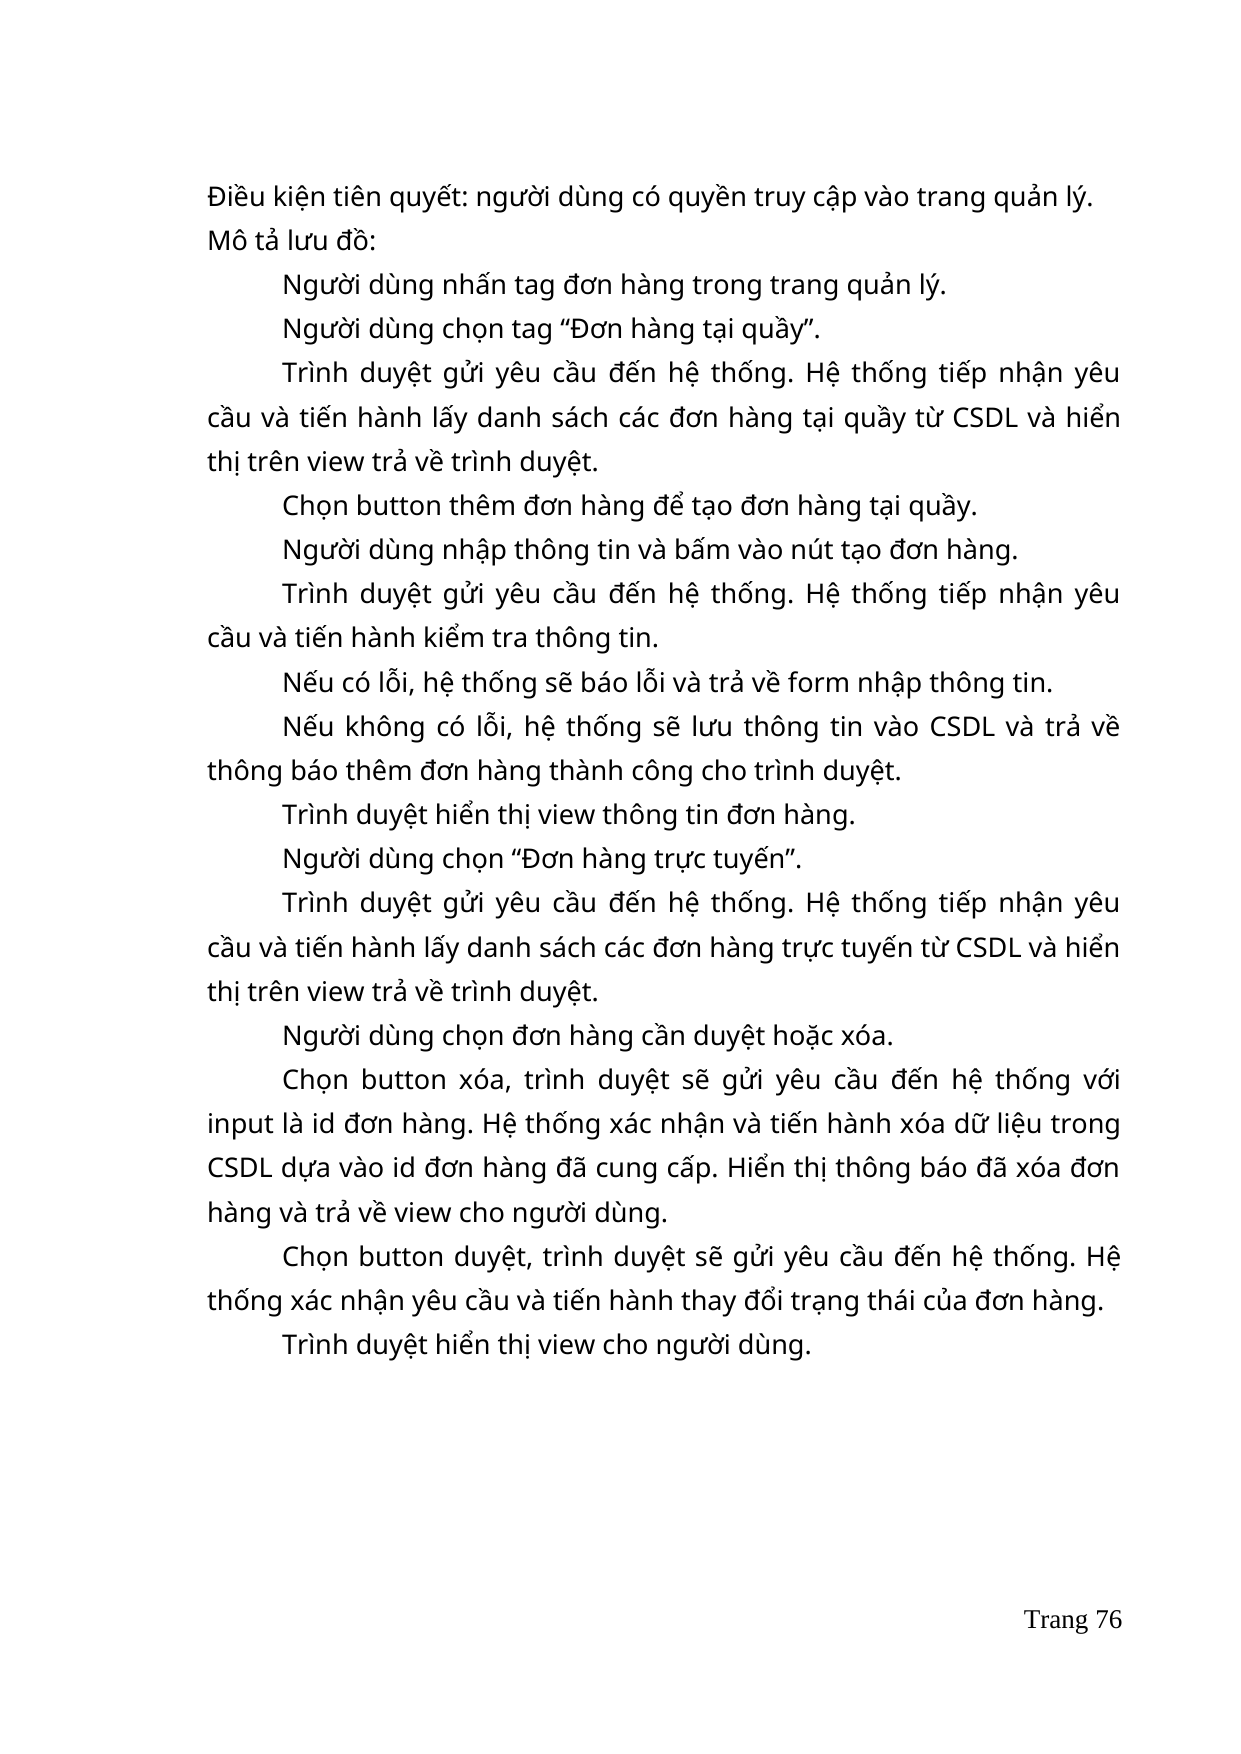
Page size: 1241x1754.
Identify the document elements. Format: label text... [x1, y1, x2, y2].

text Mô tả lưu đồ: [207, 221, 1122, 258]
text Chọn button thêm đơn hàng để tạo đơn hàng tại quầy. [207, 486, 1122, 523]
text Trình duyệt gửi yêu cầu đến hệ thống. Hệ thống tiếp nhận yêu cầu và tiến hành lấy danh sách các đơn hàng tại quầy từ CSDL và hiển thị trên view trả về trình duyệt. [207, 354, 1122, 479]
text Trình duyệt hiển thị view thông tin đơn hàng. [207, 796, 1122, 832]
text Trình duyệt gửi yêu cầu đến hệ thống. Hệ thống tiếp nhận yêu cầu và tiến hành kiểm tra thông tin. [207, 575, 1122, 656]
text Người dùng chọn đơn hàng cần duyệt hoặc xóa. [207, 1016, 1122, 1053]
text Nếu có lỗi, hệ thống sẽ báo lỗi và trả về form nhập thông tin. [207, 663, 1122, 700]
text Trình duyệt hiển thị view cho người dùng. [207, 1326, 1122, 1362]
text Chọn button xóa, trình duyệt sẽ gửi yêu cầu đến hệ thống với input là id đơn hàng. Hệ thống xác nhận và tiến hành xóa dữ liệu trong CSDL dựa vào id đơn hàng đã cung cấp. Hiển thị thông báo đã xóa đơn hàng và trả về view cho người dùng. [207, 1061, 1122, 1230]
text Trình duyệt gửi yêu cầu đến hệ thống. Hệ thống tiếp nhận yêu cầu và tiến hành lấy danh sách các đơn hàng trực tuyến từ CSDL và hiển thị trên view trả về trình duyệt. [207, 884, 1122, 1009]
text Người dùng nhấn tag đơn hàng trong trang quản lý. [207, 266, 1122, 302]
text Chọn button duyệt, trình duyệt sẽ gửi yêu cầu đến hệ thống. Hệ thống xác nhận yêu cầu và tiến hành thay đổi trạng thái của đơn hàng. [207, 1237, 1122, 1318]
text Người dùng chọn tag “Đơn hàng tại quầy”. [207, 310, 1122, 347]
text Người dùng chọn “Đơn hàng trực tuyến”. [207, 840, 1122, 877]
text Nếu không có lỗi, hệ thống sẽ lưu thông tin vào CSDL và trả về thông báo thêm đơn hàng thành công cho trình duyệt. [207, 707, 1122, 788]
text Điều kiện tiên quyết: người dùng có quyền truy cập vào trang quản lý. [207, 177, 1122, 214]
text Người dùng nhập thông tin và bấm vào nút tạo đơn hàng. [207, 531, 1122, 567]
